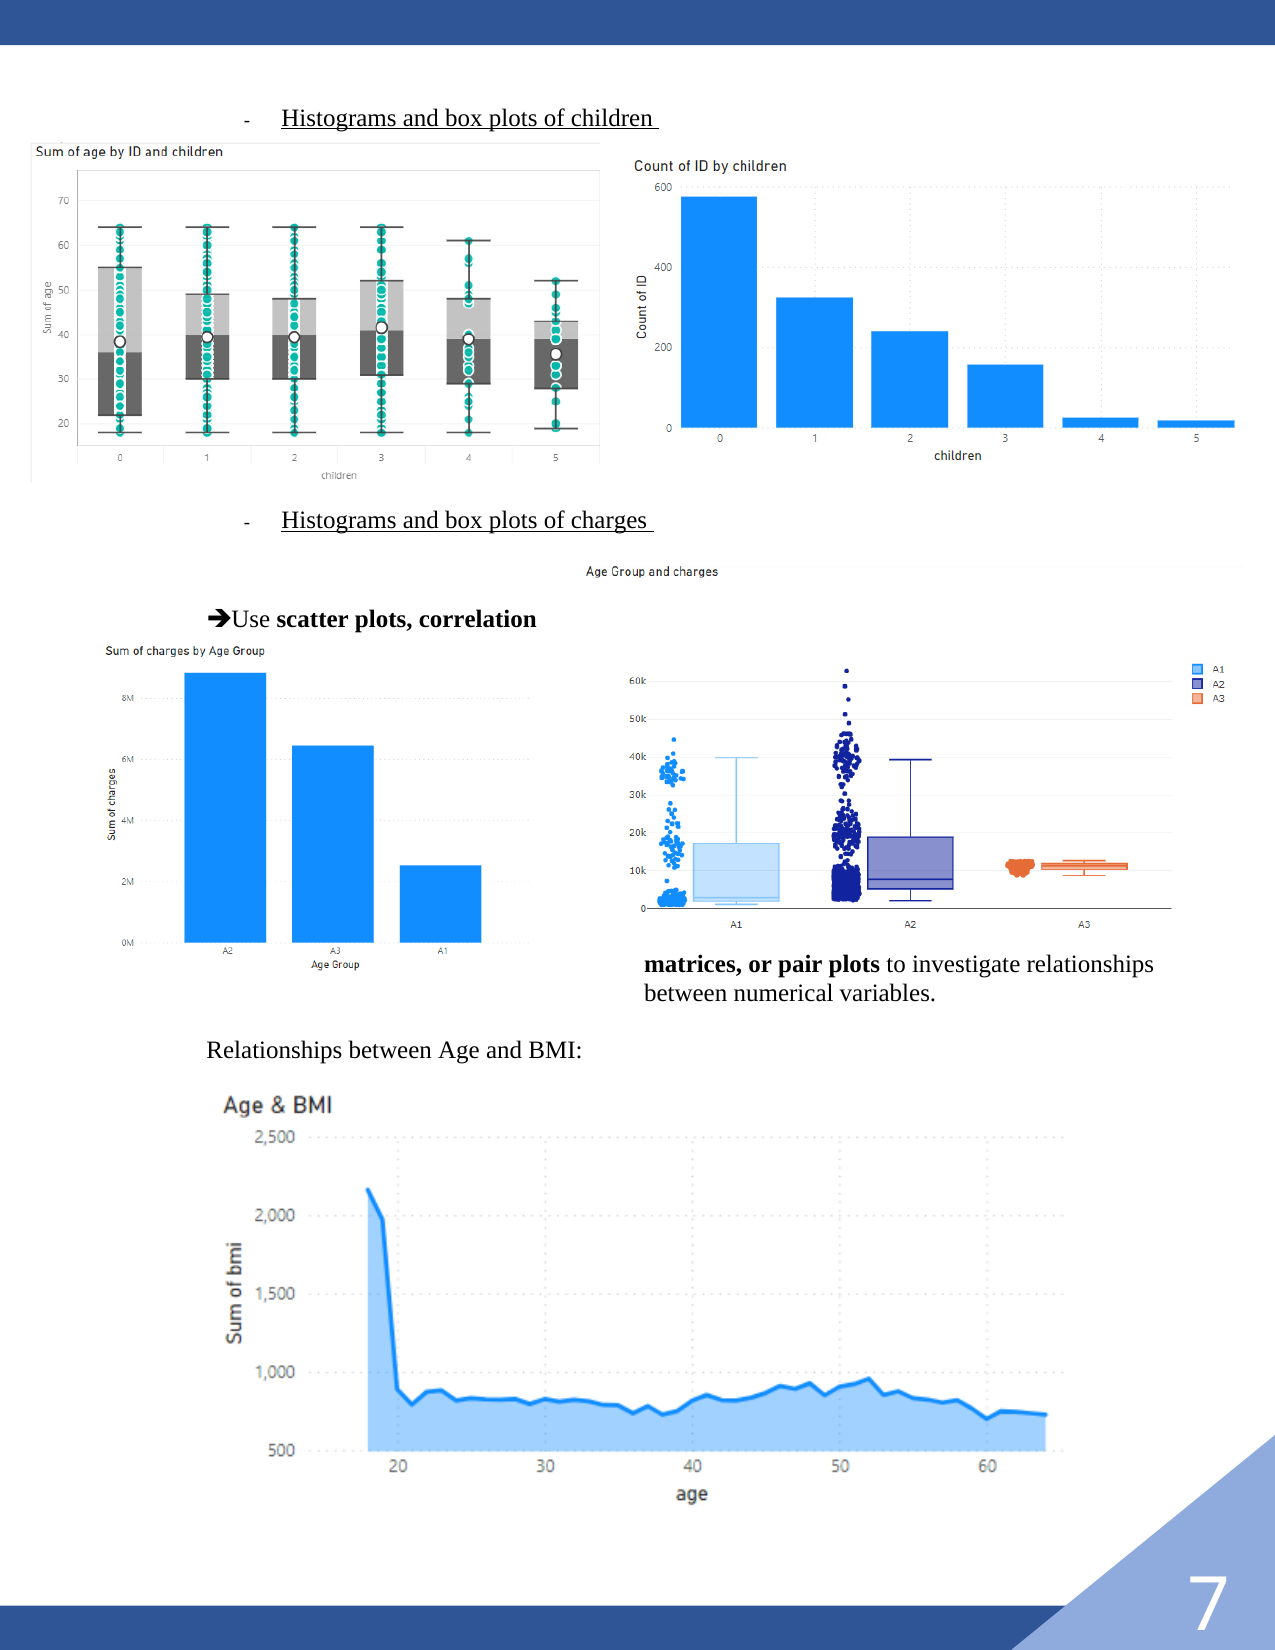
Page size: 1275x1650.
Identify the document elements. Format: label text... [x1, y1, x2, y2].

text Relationships between Age and BMI: [206, 1035, 1181, 1064]
list Histograms and box plots of charges [244, 506, 1181, 534]
picture [586, 566, 1242, 936]
picture [97, 641, 551, 979]
picture [207, 1071, 1067, 1544]
picture [28, 142, 601, 483]
list Histograms and box plots of children [244, 103, 1181, 132]
picture [616, 150, 1251, 463]
